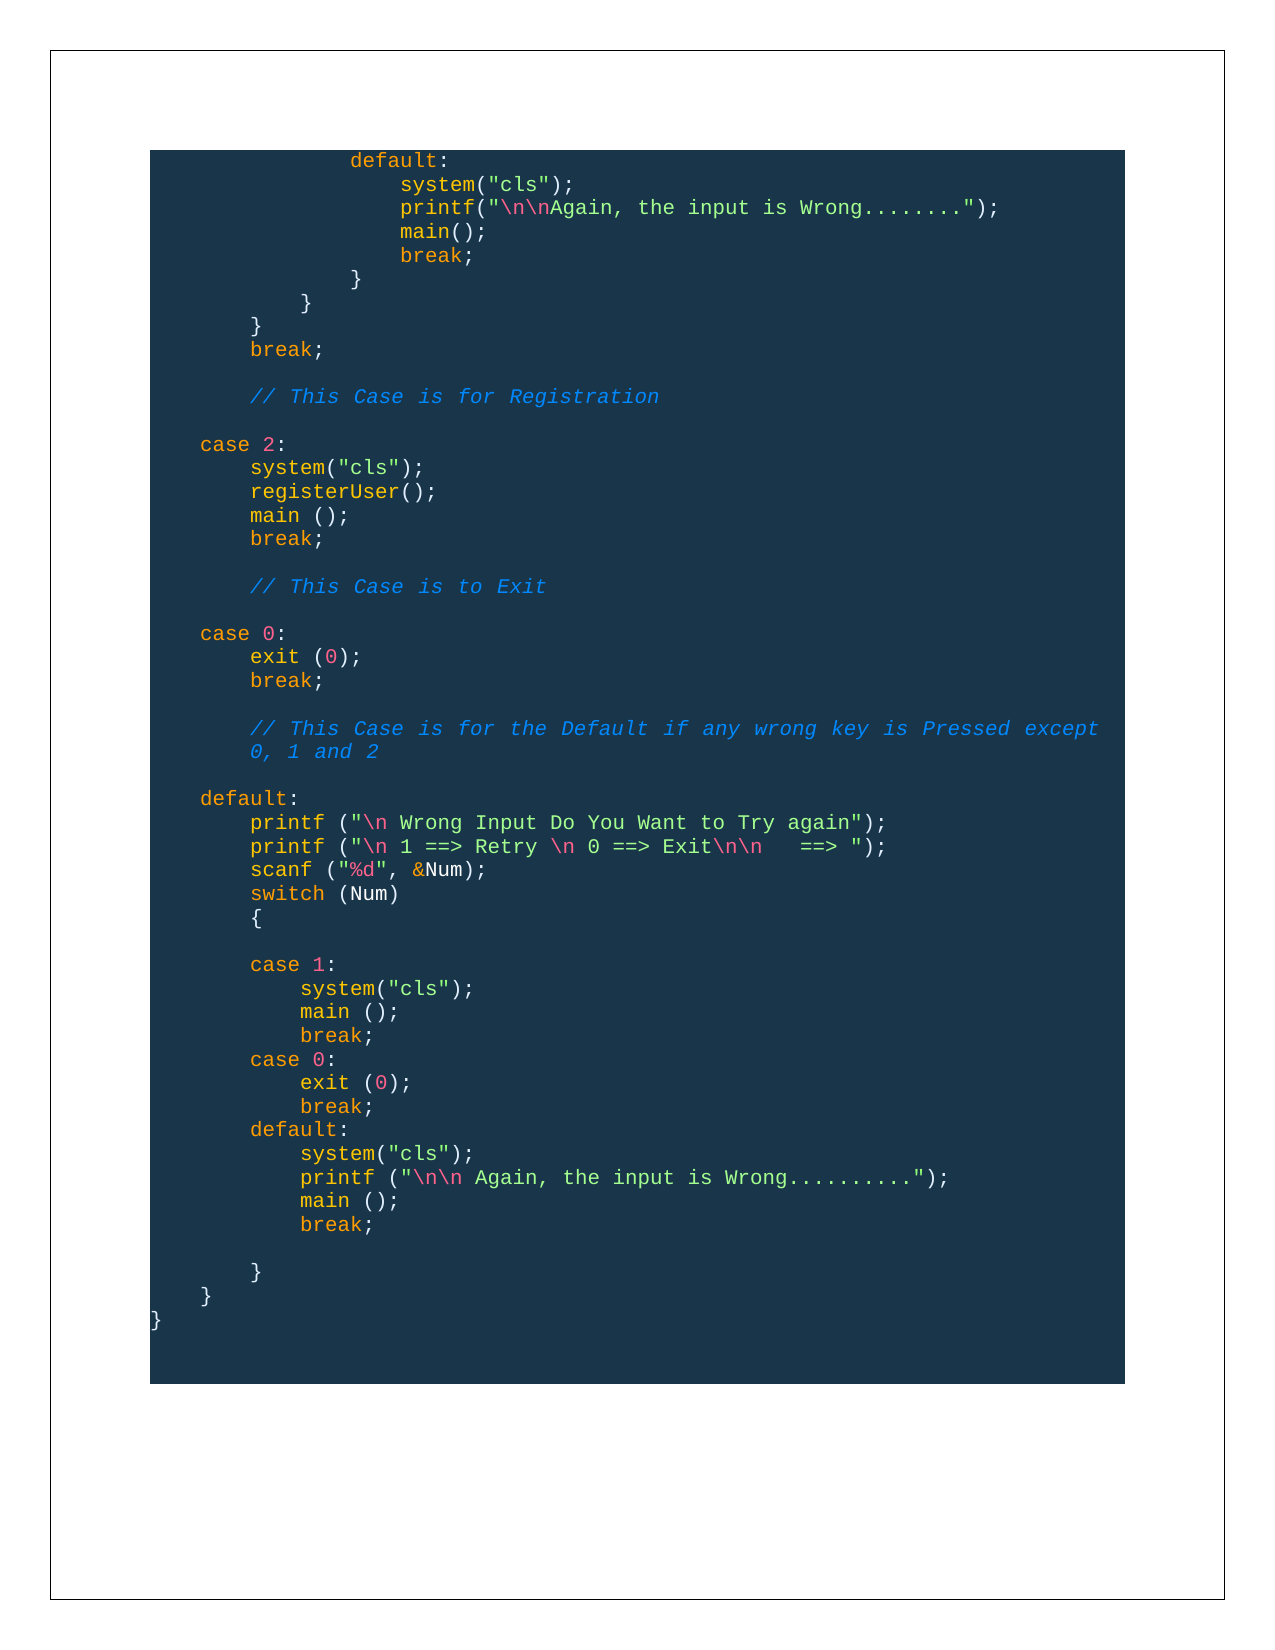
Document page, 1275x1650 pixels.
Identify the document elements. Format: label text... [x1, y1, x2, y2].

text } [150, 316, 1125, 339]
text } [150, 268, 1125, 292]
text { [150, 907, 1125, 930]
text } [150, 1309, 1125, 1332]
text system("cls"); [150, 174, 1125, 197]
text system("cls"); [150, 978, 1125, 1001]
text main (); [150, 1190, 1125, 1214]
text break; [150, 1025, 1125, 1048]
text } [150, 1285, 1125, 1309]
text printf ("\n Wrong Input Do You Want to Try again"); [150, 812, 1125, 836]
text case 0: [150, 623, 1125, 647]
text switch (Num) [150, 883, 1125, 907]
text exit (0); [150, 647, 1125, 670]
text system("cls"); [150, 1143, 1125, 1167]
text printf ("\n\n Again, the input is Wrong.........."); [150, 1167, 1125, 1190]
text case 2: [150, 434, 1125, 457]
text default: [150, 1119, 1125, 1143]
text break; [150, 244, 1125, 268]
text break; [150, 1096, 1125, 1119]
text // This Case is for the Default if any wrong key is Pressed except [150, 717, 1125, 741]
text scanf ("%d", &Num); [150, 859, 1125, 883]
text main (); [150, 505, 1125, 528]
text break; [150, 528, 1125, 552]
text case 0: [150, 1048, 1125, 1072]
text case 1: [150, 954, 1125, 978]
text // This Case is for Registration [150, 386, 1125, 410]
text registerUser(); [150, 481, 1125, 505]
text default: [150, 788, 1125, 812]
text printf ("\n 1 ==> Retry \n 0 ==> Exit\n\n ==> "); [150, 836, 1125, 859]
text main (); [150, 1001, 1125, 1025]
text main(); [150, 221, 1125, 244]
text exit (0); [150, 1072, 1125, 1096]
text // This Case is to Exit [150, 576, 1125, 599]
text 0, 1 and 2 [150, 741, 1125, 765]
text } [150, 292, 1125, 316]
text } [150, 1261, 1125, 1285]
text break; [150, 339, 1125, 363]
text default: [150, 150, 1125, 174]
text printf("\n\nAgain, the input is Wrong........"); [150, 197, 1125, 221]
text break; [150, 1214, 1125, 1238]
text break; [150, 670, 1125, 694]
text system("cls"); [150, 457, 1125, 481]
